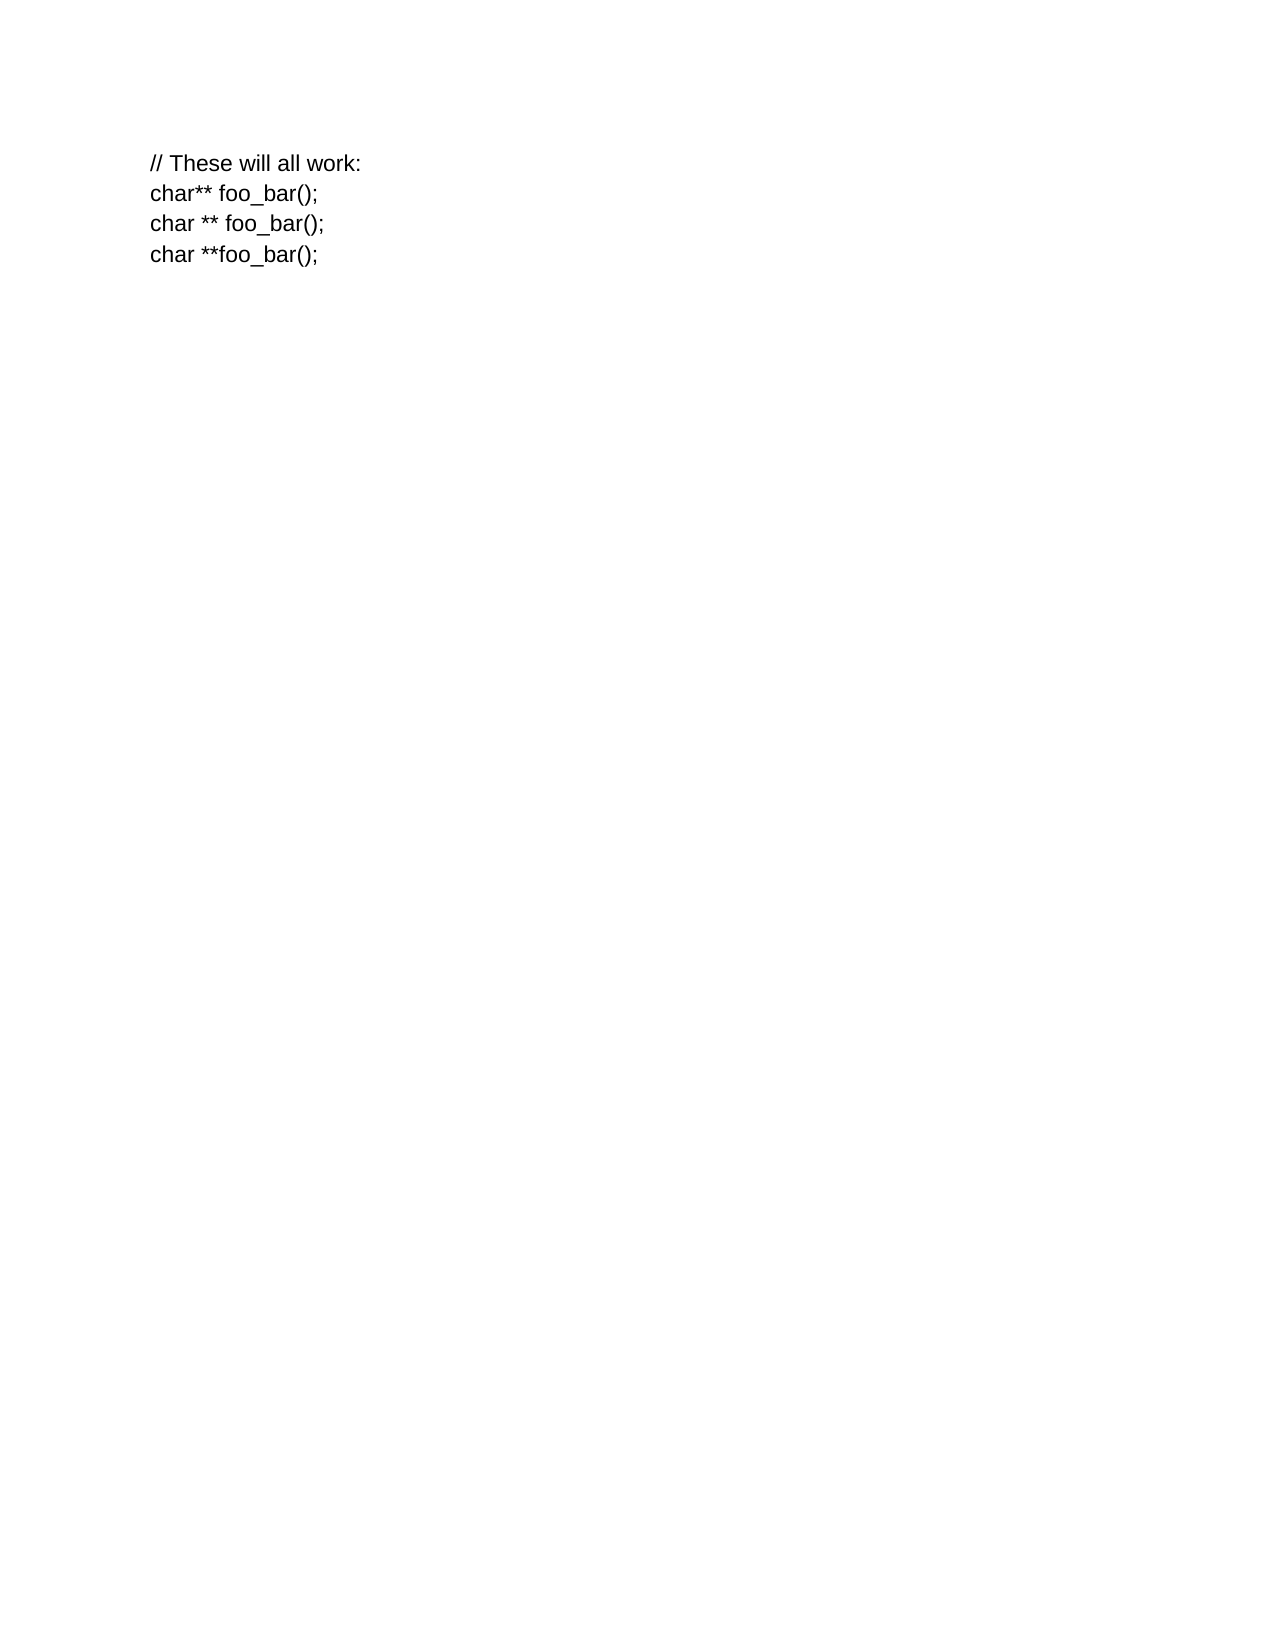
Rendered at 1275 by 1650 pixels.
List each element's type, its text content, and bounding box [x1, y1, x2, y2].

text // These will all work: [150, 150, 1125, 176]
text char **foo_bar(); [150, 241, 1125, 267]
text char** foo_bar(); [150, 180, 1125, 207]
text char ** foo_bar(); [150, 210, 1125, 237]
